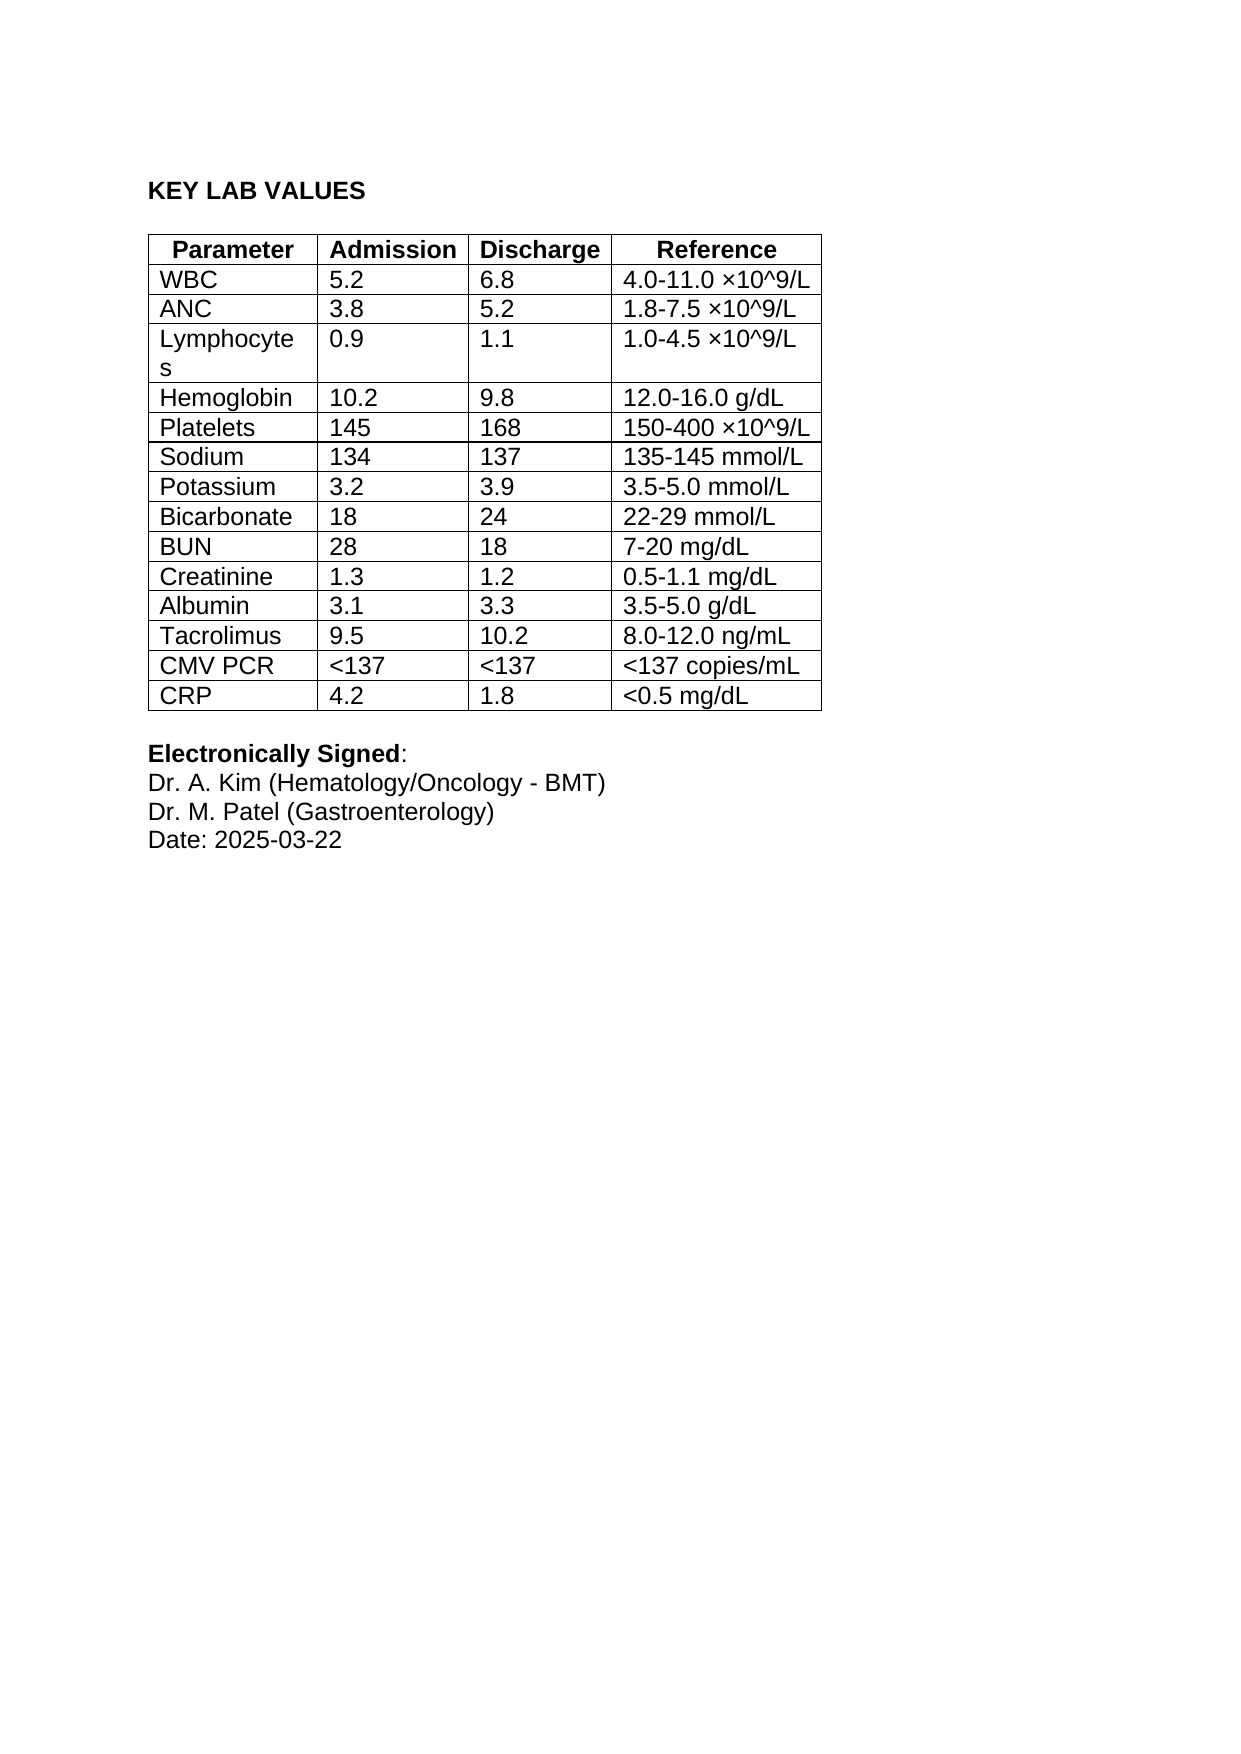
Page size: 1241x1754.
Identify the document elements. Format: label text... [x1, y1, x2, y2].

table_cell 22-29 mmol/L [612, 502, 821, 531]
table_cell WBC [149, 265, 317, 293]
table_header Parameter [149, 235, 317, 264]
table_cell ANC [149, 295, 317, 323]
table_cell 9.5 [318, 621, 468, 650]
table_cell Potassium [149, 472, 317, 501]
table_cell 3.8 [318, 295, 468, 323]
table_cell 145 [318, 413, 468, 441]
table_cell 3.1 [318, 591, 468, 620]
table_cell <137 [318, 651, 468, 680]
table_cell 1.0-4.5 ×10^9/L [612, 324, 821, 382]
table_cell 134 [318, 443, 468, 471]
table_cell 4.2 [318, 681, 468, 709]
table_cell CRP [149, 681, 317, 709]
table_cell 5.2 [469, 295, 611, 323]
table_cell 24 [469, 502, 611, 531]
table_cell 3.5-5.0 g/dL [612, 591, 821, 620]
table_cell 8.0-12.0 ng/mL [612, 621, 821, 650]
table_cell Creatinine [149, 562, 317, 590]
table_cell 1.3 [318, 562, 468, 590]
table_cell 3.3 [469, 591, 611, 620]
table_cell 10.2 [469, 621, 611, 650]
table_header Discharge [469, 235, 611, 264]
table_cell 9.8 [469, 383, 611, 412]
table_cell 5.2 [318, 265, 468, 293]
table_cell 3.5-5.0 mmol/L [612, 472, 821, 501]
subtitle KEY LAB VALUES [148, 176, 1093, 205]
table_cell CMV PCR [149, 651, 317, 680]
table_cell 1.1 [469, 324, 611, 382]
table_header Reference [612, 235, 821, 264]
table_cell <137 [469, 651, 611, 680]
table_cell Bicarbonate [149, 502, 317, 531]
table_cell 135-145 mmol/L [612, 443, 821, 471]
table_cell Albumin [149, 591, 317, 620]
table_cell 1.8-7.5 ×10^9/L [612, 295, 821, 323]
table_cell 10.2 [318, 383, 468, 412]
table_cell 18 [318, 502, 468, 531]
table_cell <137 copies/mL [612, 651, 821, 680]
table_cell 1.2 [469, 562, 611, 590]
table_cell 12.0-16.0 g/dL [612, 383, 821, 412]
table_cell Lymphocytes [149, 324, 317, 382]
table_cell 28 [318, 532, 468, 561]
text Electronically Signed: Dr. A. Kim (Hematology/Oncology - BMT) Dr. M. Patel (Gastroenterology) Date: 2025-03-22 [148, 739, 1093, 854]
table_cell 0.5-1.1 mg/dL [612, 562, 821, 590]
table_cell Sodium [149, 443, 317, 471]
table_cell Tacrolimus [149, 621, 317, 650]
table_cell Hemoglobin [149, 383, 317, 412]
table_cell 7-20 mg/dL [612, 532, 821, 561]
table_cell 3.2 [318, 472, 468, 501]
table_cell 18 [469, 532, 611, 561]
table_cell 150-400 ×10^9/L [612, 413, 821, 441]
table_cell 1.8 [469, 681, 611, 709]
table_cell 0.9 [318, 324, 468, 382]
table_cell 6.8 [469, 265, 611, 293]
table_header Admission [318, 235, 468, 264]
table_cell 137 [469, 443, 611, 471]
table_cell <0.5 mg/dL [612, 681, 821, 709]
table_cell 168 [469, 413, 611, 441]
table_cell 3.9 [469, 472, 611, 501]
table_cell BUN [149, 532, 317, 561]
table_cell 4.0-11.0 ×10^9/L [612, 265, 821, 293]
table_cell Platelets [149, 413, 317, 441]
